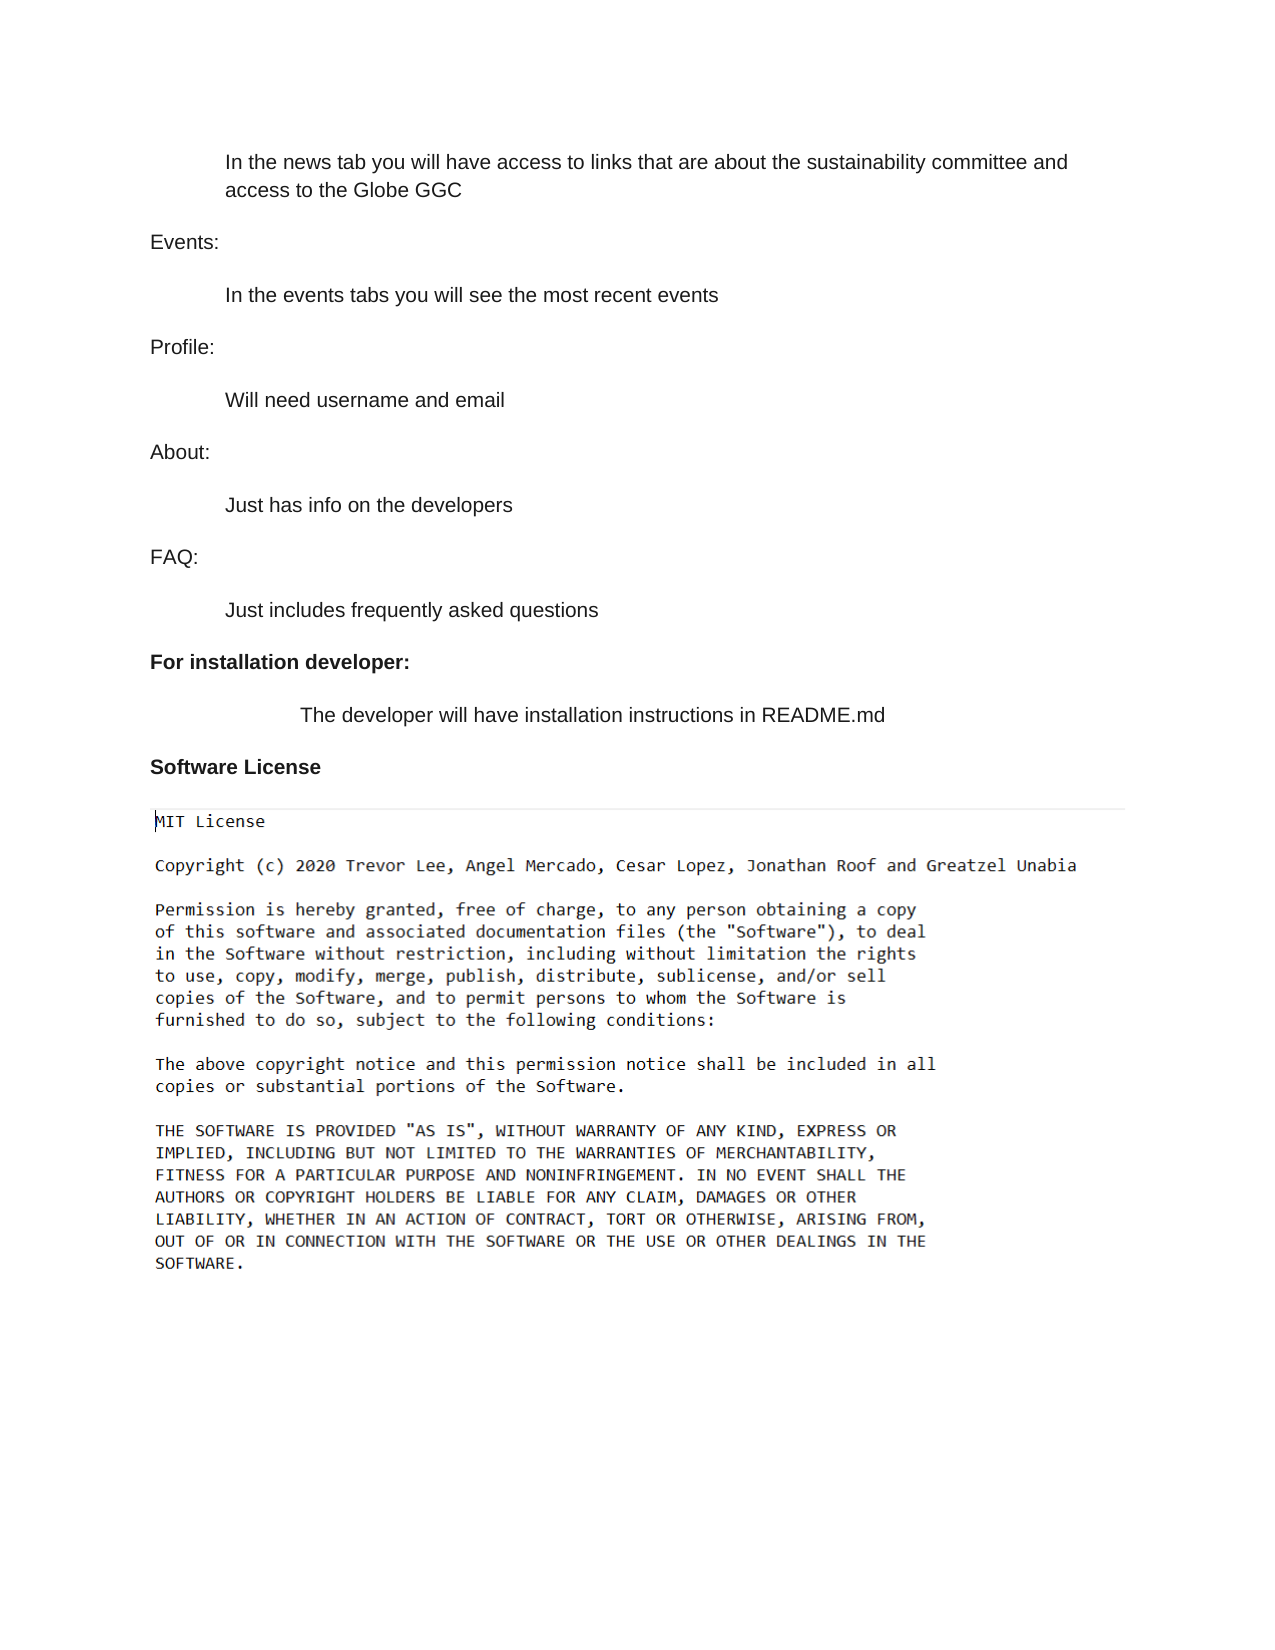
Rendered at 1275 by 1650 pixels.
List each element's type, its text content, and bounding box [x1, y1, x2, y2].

text In the events tabs you will see the most recent events [150, 282, 1125, 306]
text Just has info on the developers [150, 492, 1125, 516]
text Software License [150, 755, 1125, 779]
text Will need username and email [150, 387, 1125, 411]
text Profile: [150, 335, 1125, 359]
text In the news tab you will have access to links that are about the sustainability committee and access to the Globe GGC [225, 150, 1125, 201]
text For installation developer: [150, 650, 1125, 674]
picture [150, 807, 1125, 1339]
text About: [150, 440, 1125, 464]
text Events: [150, 230, 1125, 254]
text The developer will have installation instructions in README.md [225, 702, 1125, 726]
text FAQ: [150, 545, 1125, 569]
text Just includes frequently asked questions [150, 597, 1125, 621]
